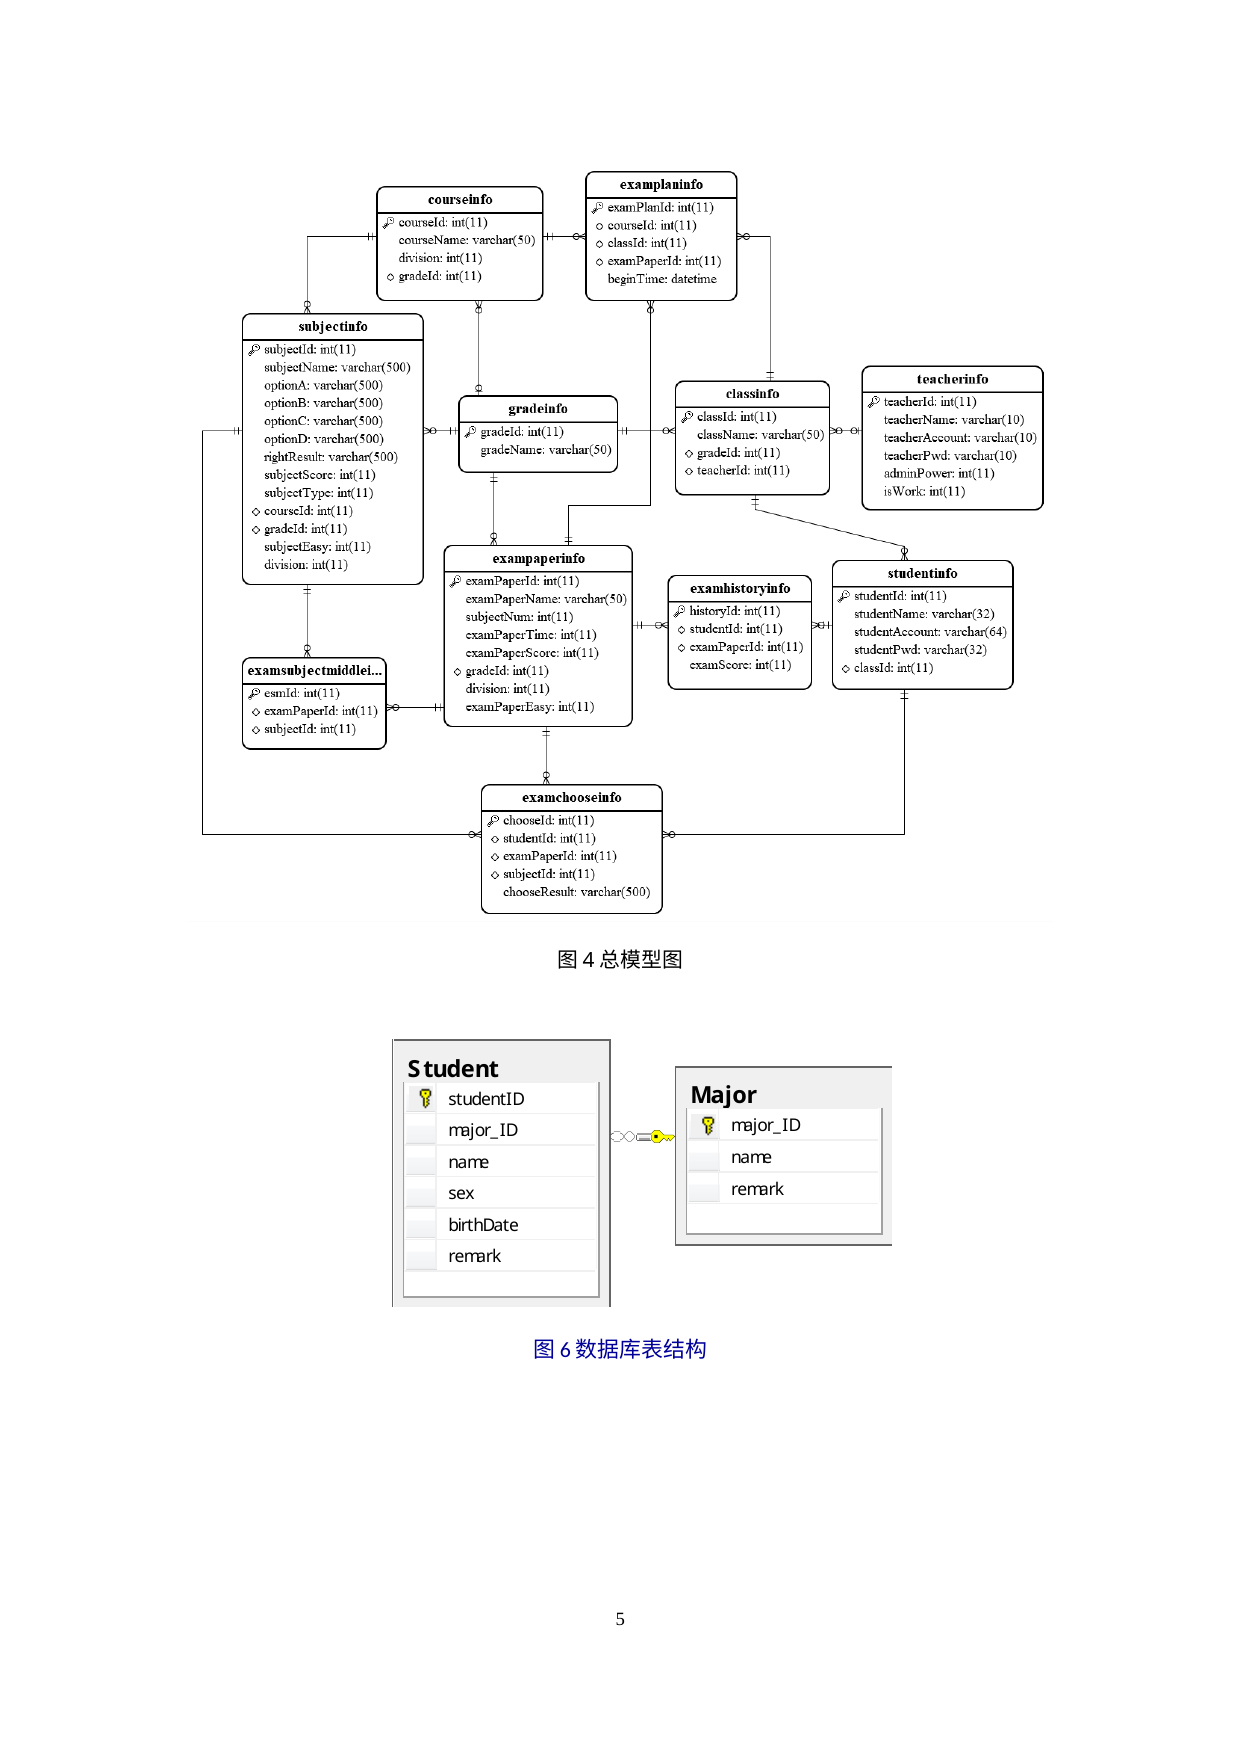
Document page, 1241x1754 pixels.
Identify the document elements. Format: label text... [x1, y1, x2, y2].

text 图4 总模型图 [187, 922, 1053, 974]
picture [187, 162, 1053, 922]
table_header 图6 数据库表结构 [519, 1332, 722, 1364]
